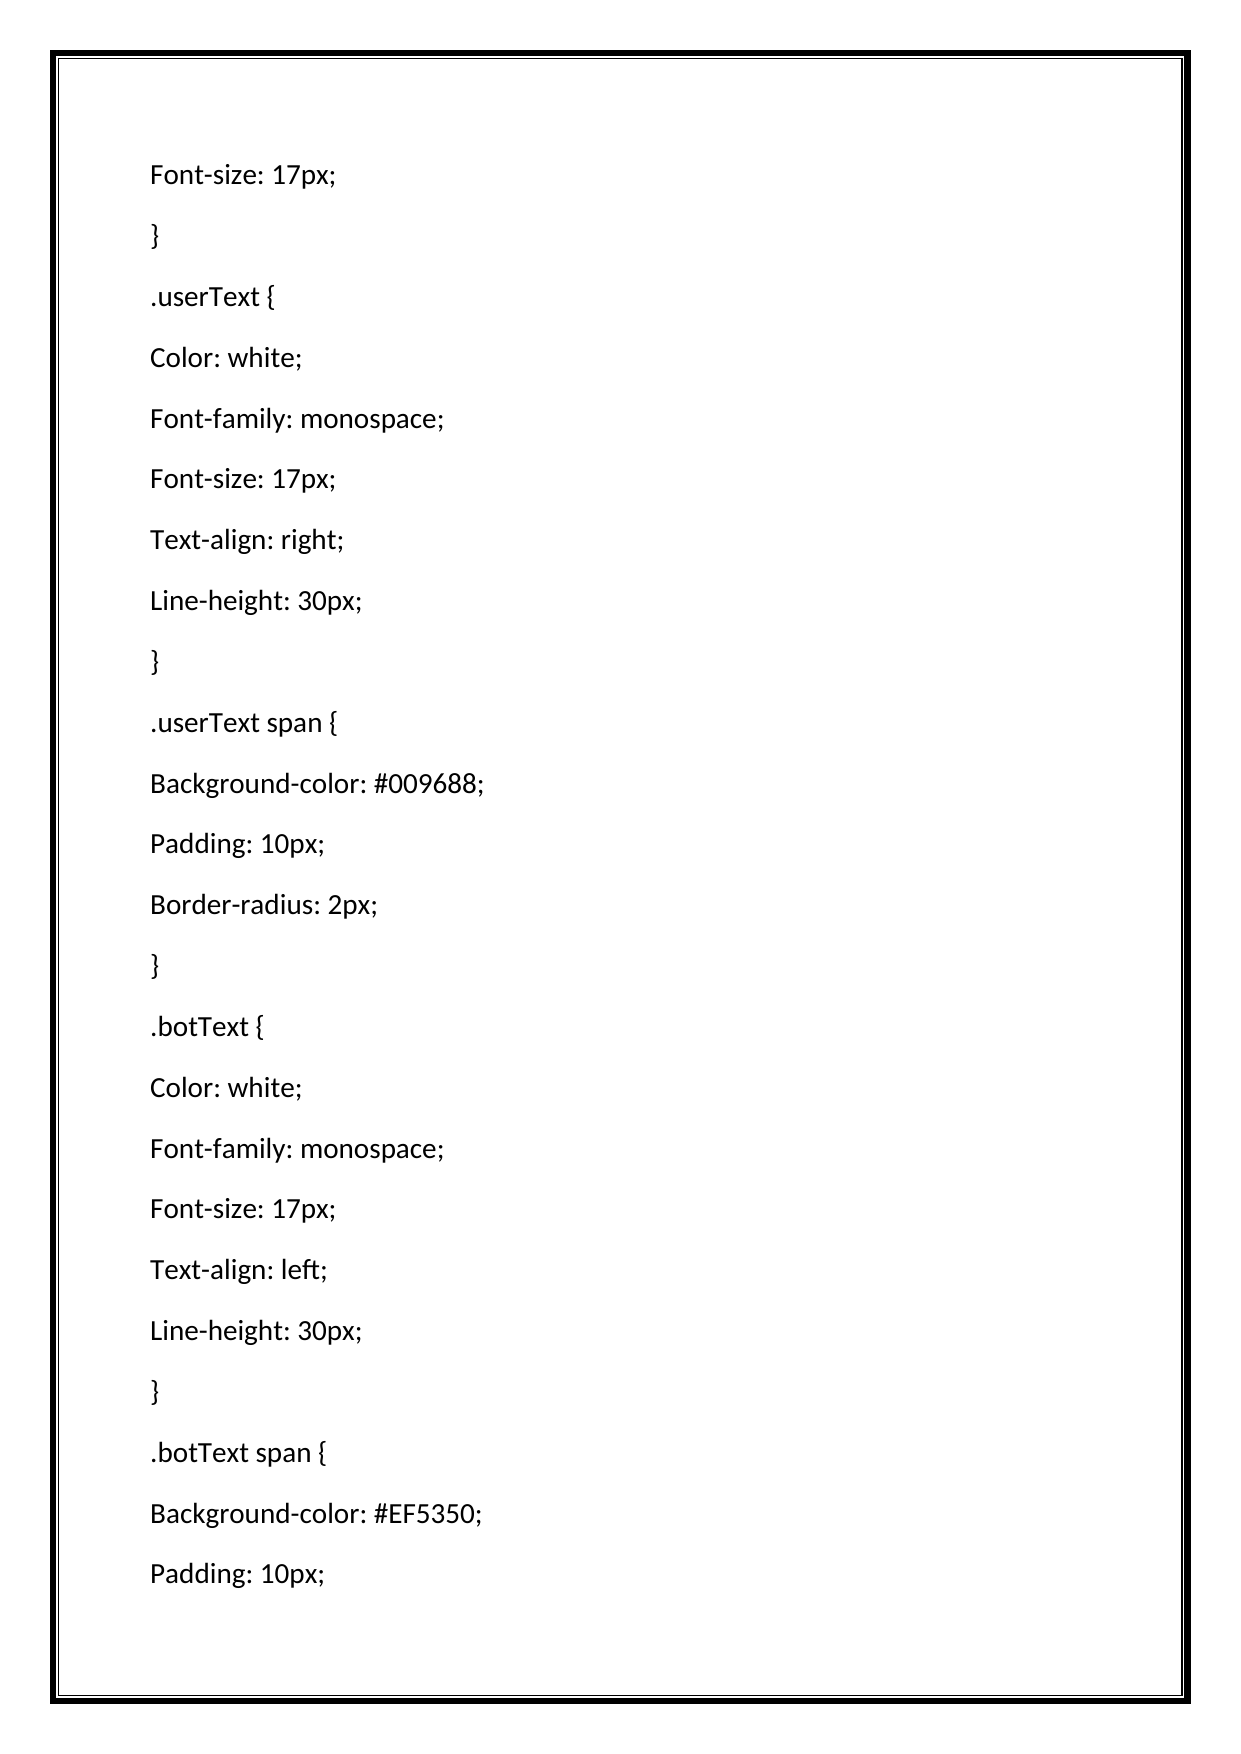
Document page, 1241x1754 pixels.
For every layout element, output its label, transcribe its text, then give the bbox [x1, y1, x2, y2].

text Line-height: 30px; [150, 582, 1097, 618]
text .userText { [150, 278, 1097, 314]
text } [150, 1373, 1097, 1409]
text Color: white; [150, 339, 1097, 374]
text .userText span { [150, 704, 1097, 739]
text Text-align: left; [150, 1251, 1097, 1287]
text } [150, 643, 1097, 679]
text Font-family: monospace; [150, 400, 1097, 435]
text .botText { [150, 1008, 1097, 1044]
text Font-size: 17px; [150, 1191, 1097, 1226]
text Font-size: 17px; [150, 156, 1097, 192]
text } [150, 947, 1097, 983]
text Background-color: #EF5350; [150, 1495, 1097, 1530]
text Font-family: monospace; [150, 1130, 1097, 1165]
text Font-size: 17px; [150, 461, 1097, 496]
text .botText span { [150, 1434, 1097, 1469]
text Color: white; [150, 1069, 1097, 1104]
text Background-color: #009688; [150, 765, 1097, 800]
text Text-align: right; [150, 521, 1097, 557]
text Padding: 10px; [150, 1556, 1097, 1591]
text Padding: 10px; [150, 826, 1097, 861]
text Border-radius: 2px; [150, 886, 1097, 922]
text } [150, 217, 1097, 253]
text Line-height: 30px; [150, 1312, 1097, 1348]
